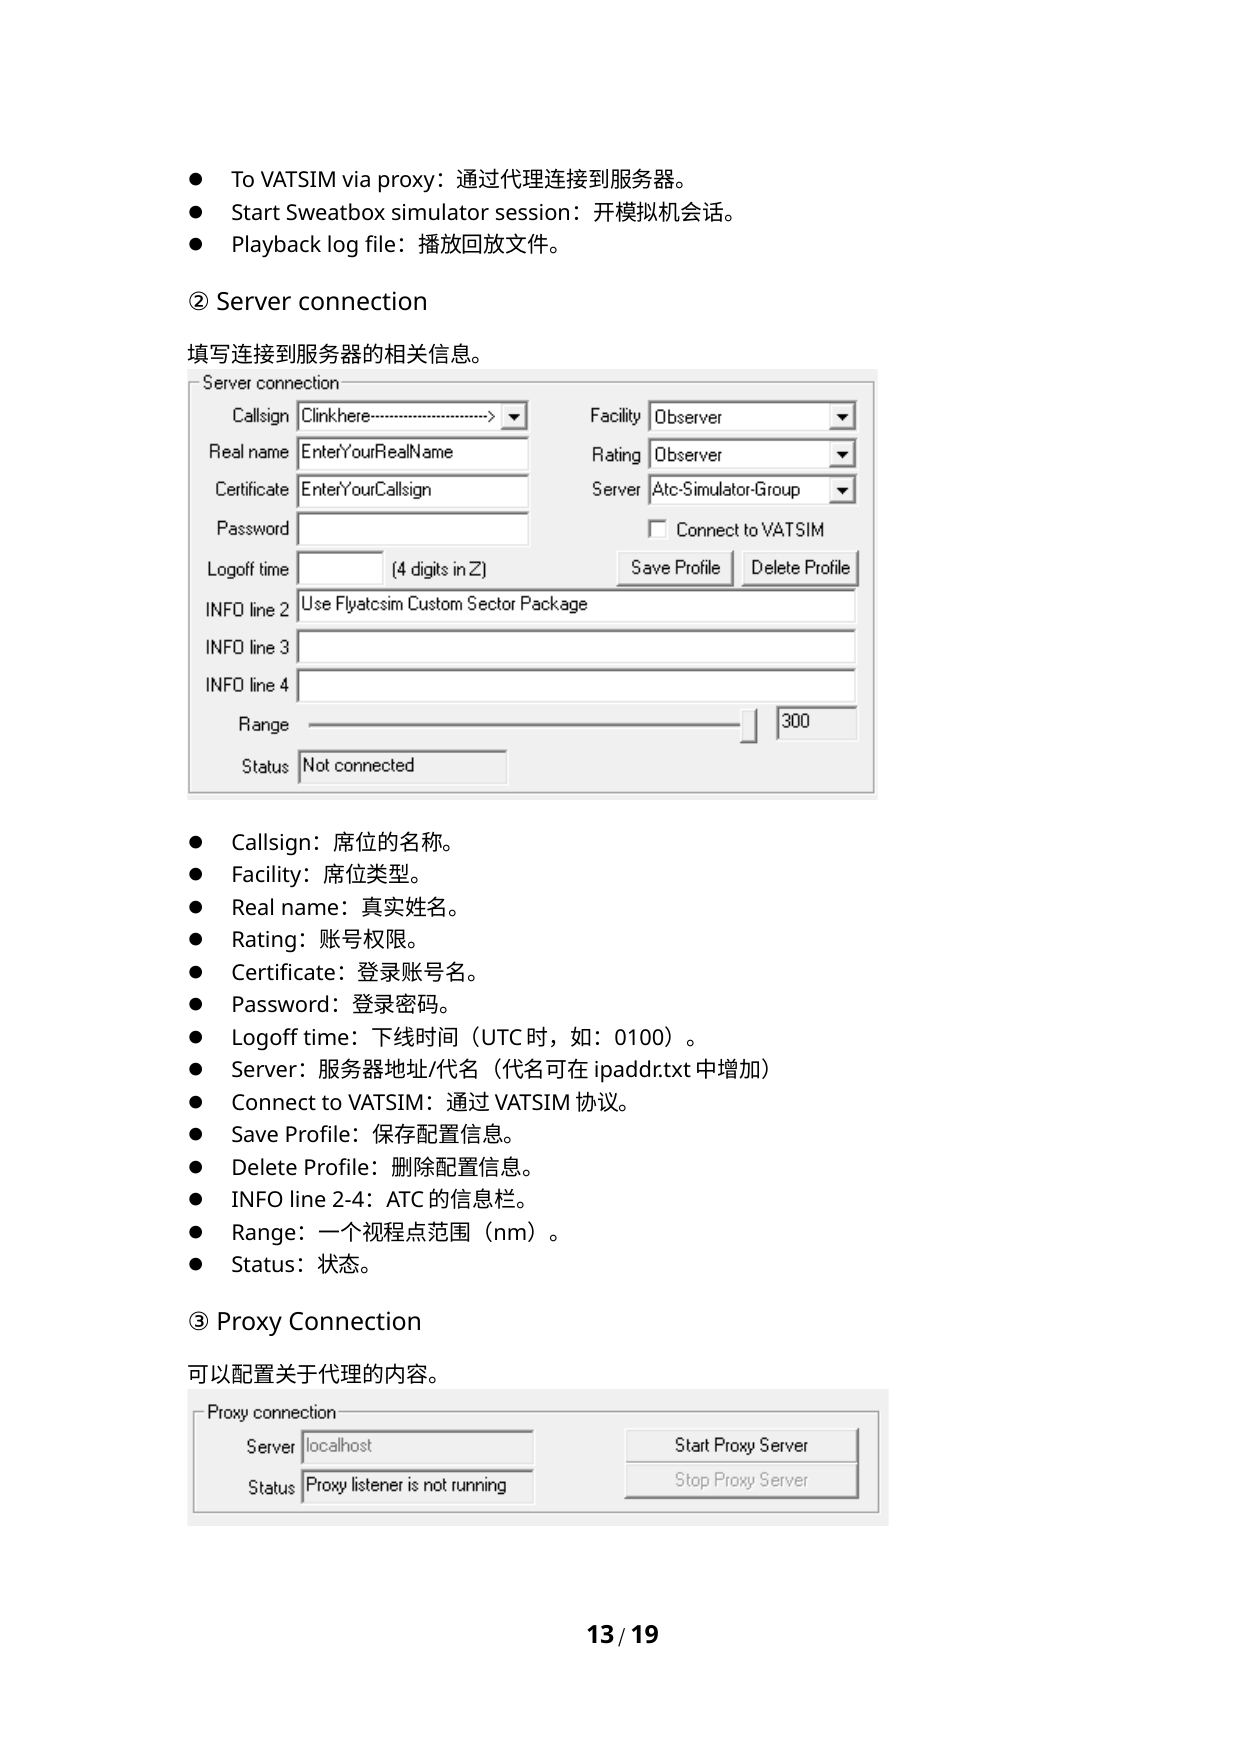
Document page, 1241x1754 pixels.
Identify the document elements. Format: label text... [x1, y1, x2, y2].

list INFO line 2-4：ATC的信息栏。 [187, 1182, 1053, 1214]
list Real name：真实姓名。 [187, 889, 1053, 922]
subtitle ② Server connection [187, 268, 1053, 333]
list Start Sweatbox simulator session：开模拟机会话。 [187, 194, 1053, 227]
list Certificate：登录账号名。 [187, 954, 1053, 987]
text 填写连接到服务器的相关信息。 [187, 337, 1053, 369]
subtitle ③ Proxy Connection [187, 1288, 1053, 1353]
list To VATSIM via proxy：通过代理连接到服务器。 [187, 162, 1053, 194]
list Range：一个视程点范围（nm）。 [187, 1214, 1053, 1247]
picture [187, 1389, 889, 1526]
list Rating：账号权限。 [187, 922, 1053, 954]
list Facility：席位类型。 [187, 857, 1053, 889]
picture [187, 369, 878, 800]
text 可以配置关于代理的内容。 [187, 1357, 1053, 1389]
list Save Profile：保存配置信息。 [187, 1117, 1053, 1149]
list Delete Profile：删除配置信息。 [187, 1149, 1053, 1182]
list Callsign：席位的名称。 [187, 824, 1053, 857]
list Playback log file：播放回放文件。 [187, 227, 1053, 259]
list Password：登录密码。 [187, 987, 1053, 1019]
list Server：服务器地址/代名（代名可在ipaddr.txt中增加） [187, 1052, 1053, 1084]
list Connect to VATSIM：通过VATSIM协议。 [187, 1084, 1053, 1117]
list Logoff time：下线时间（UTC时，如：0100）。 [187, 1019, 1053, 1052]
list Status：状态。 [187, 1247, 1053, 1279]
